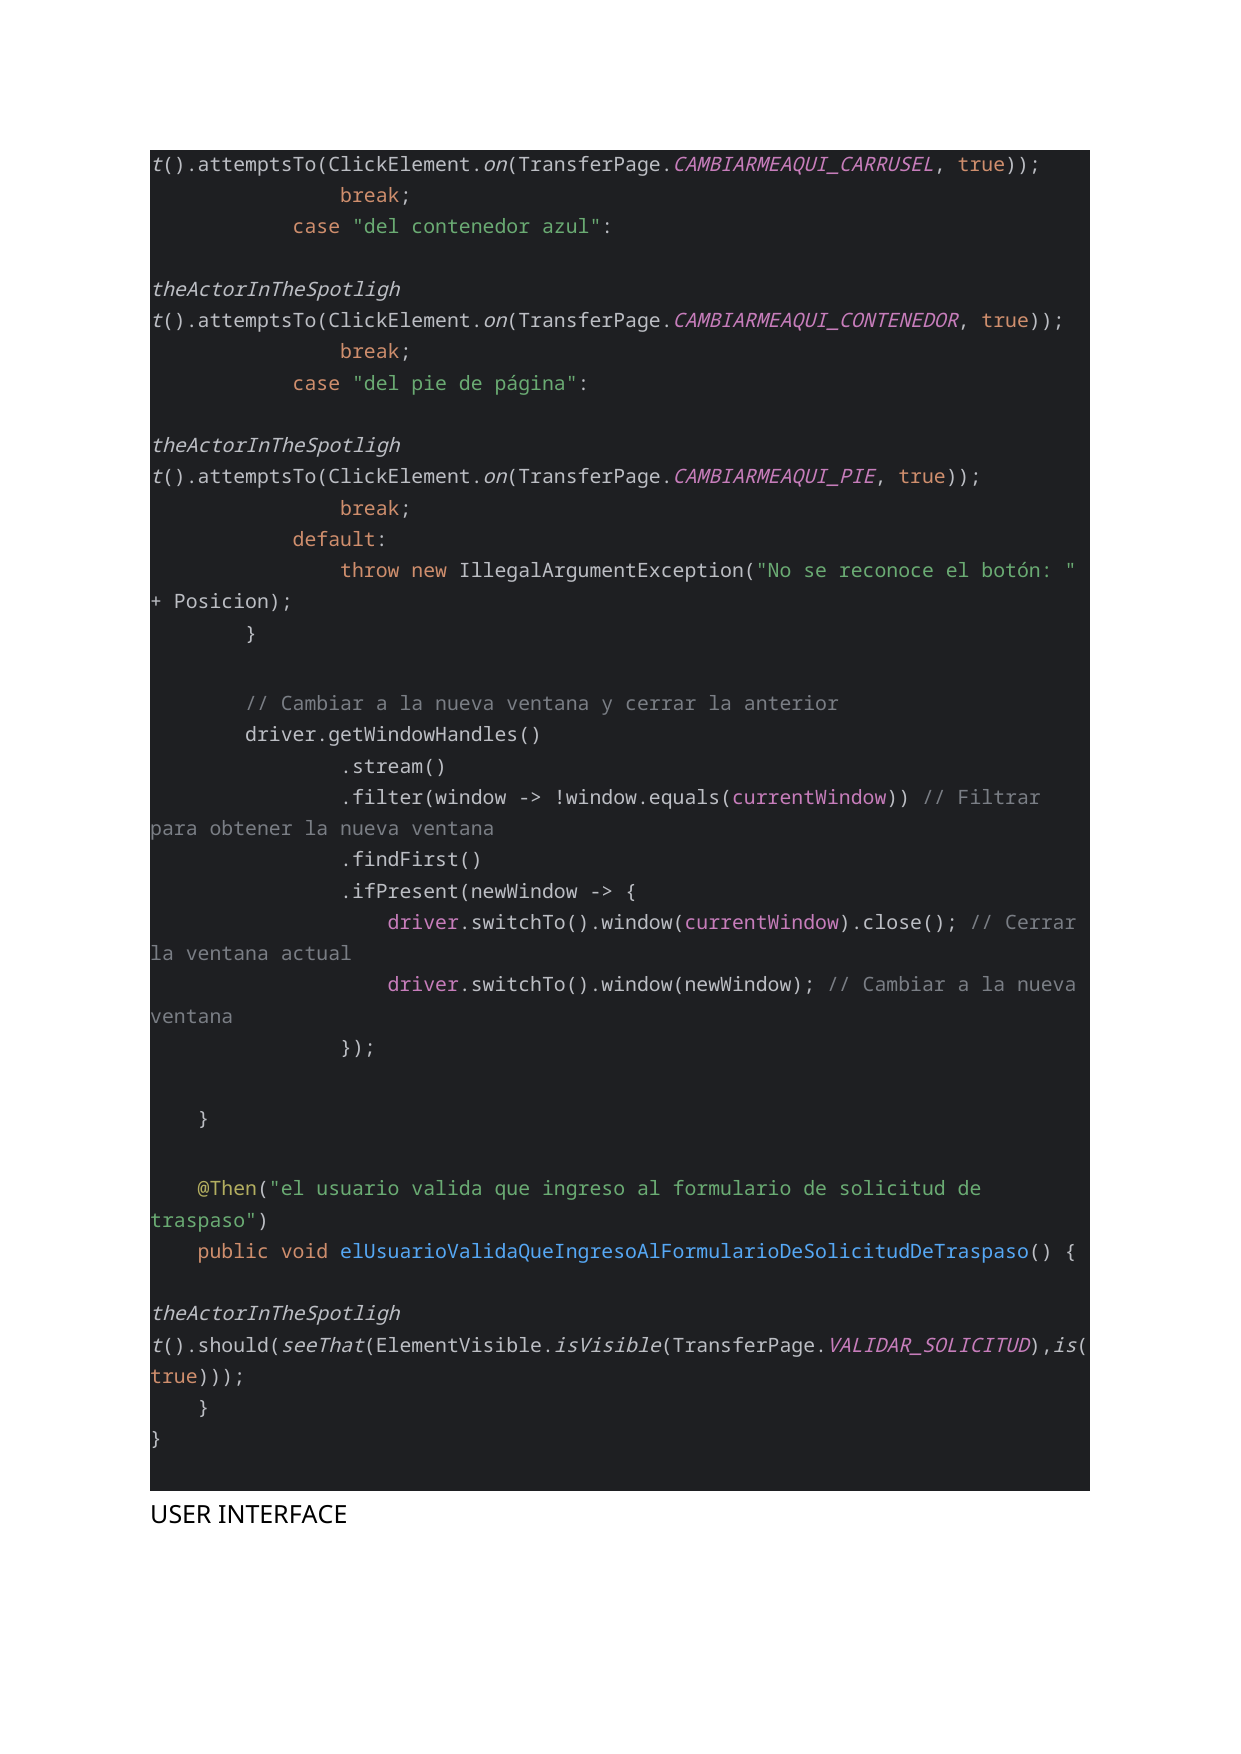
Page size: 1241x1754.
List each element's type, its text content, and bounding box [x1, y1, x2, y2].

text USER INTERFACE [150, 1497, 1090, 1531]
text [150, 150, 1090, 1491]
